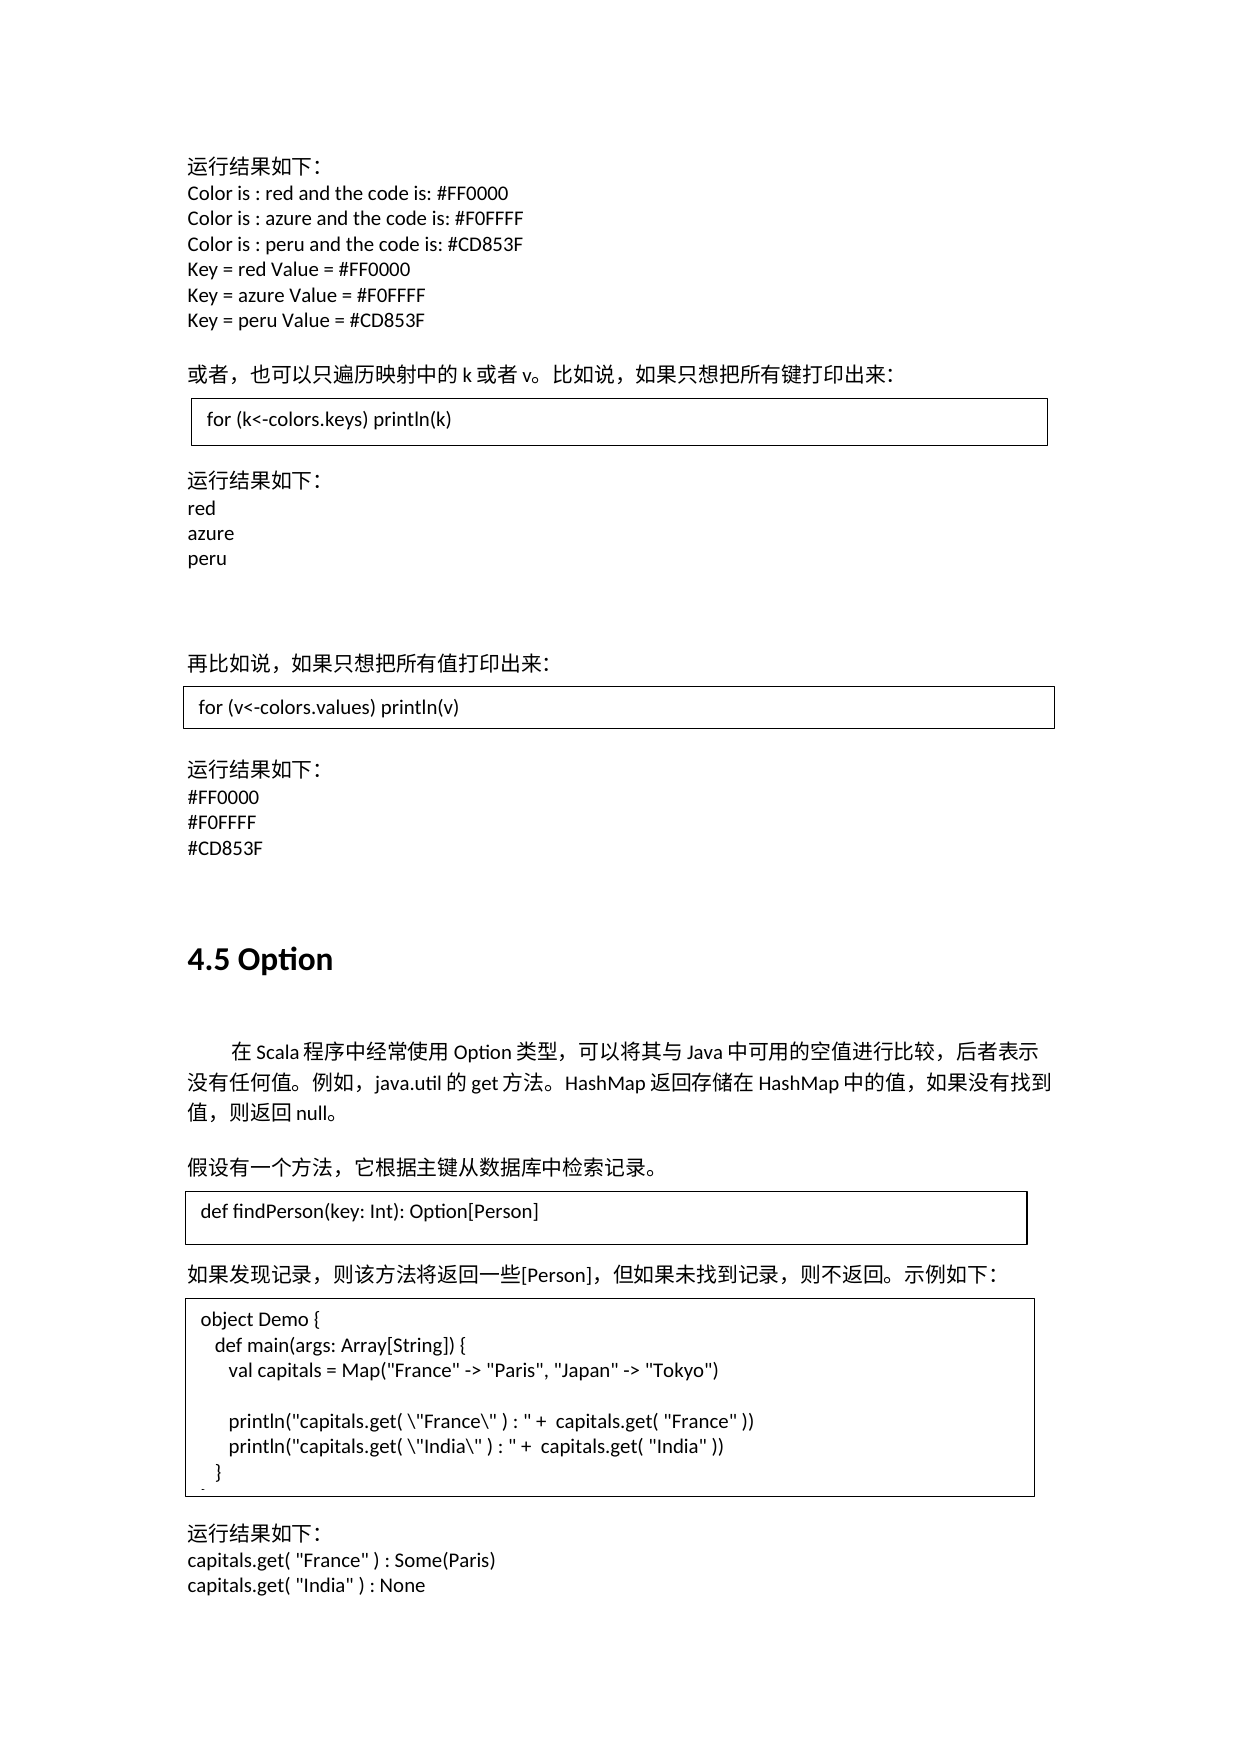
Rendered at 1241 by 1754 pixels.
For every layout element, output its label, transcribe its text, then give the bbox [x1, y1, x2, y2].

text red [187, 495, 1053, 520]
text capitals.get( "India" ) : None [187, 1573, 1053, 1598]
text 再比如说，如果只想把所有值打印出来： [187, 647, 1053, 677]
text 运行结果如下： [187, 754, 1053, 784]
text capitals.get( "France" ) : Some(Paris) [187, 1547, 1053, 1573]
text azure [187, 520, 1053, 546]
text #FF0000 [187, 784, 1053, 809]
subtitle 4.5 Option [187, 938, 1053, 979]
text 运行结果如下： [187, 150, 1053, 180]
text 如果发现记录，则该方法将返回一些[Person]，但如果未找到记录，则不返回。示例如下： [187, 1258, 1053, 1288]
text Color is : red and the code is: #FF0000 [187, 180, 1053, 206]
text Color is : peru and the code is: #CD853F [187, 231, 1053, 256]
text 在Scala程序中经常使用Option类型，可以将其与Java中可用的空值进行比较，后者表示没有任何值。例如，java.util的get方法。HashMap返回存储在HashMap中的值，如果没有找到值，则返回null。 [187, 1036, 1053, 1126]
text Key = peru Value = #CD853F [187, 307, 1053, 333]
text #F0FFFF [187, 809, 1053, 835]
text peru [187, 546, 1053, 571]
text 或者，也可以只遍历映射中的k或者v。比如说，如果只想把所有键打印出来： [187, 358, 1053, 388]
text 运行结果如下： [187, 1517, 1053, 1547]
text Color is : azure and the code is: #F0FFFF [187, 206, 1053, 231]
text Key = azure Value = #F0FFFF [187, 282, 1053, 307]
text #CD853F [187, 835, 1053, 860]
text 假设有一个方法，它根据主键从数据库中检索记录。 [187, 1152, 1053, 1182]
text Key = red Value = #FF0000 [187, 256, 1053, 282]
text 运行结果如下： [187, 464, 1053, 495]
